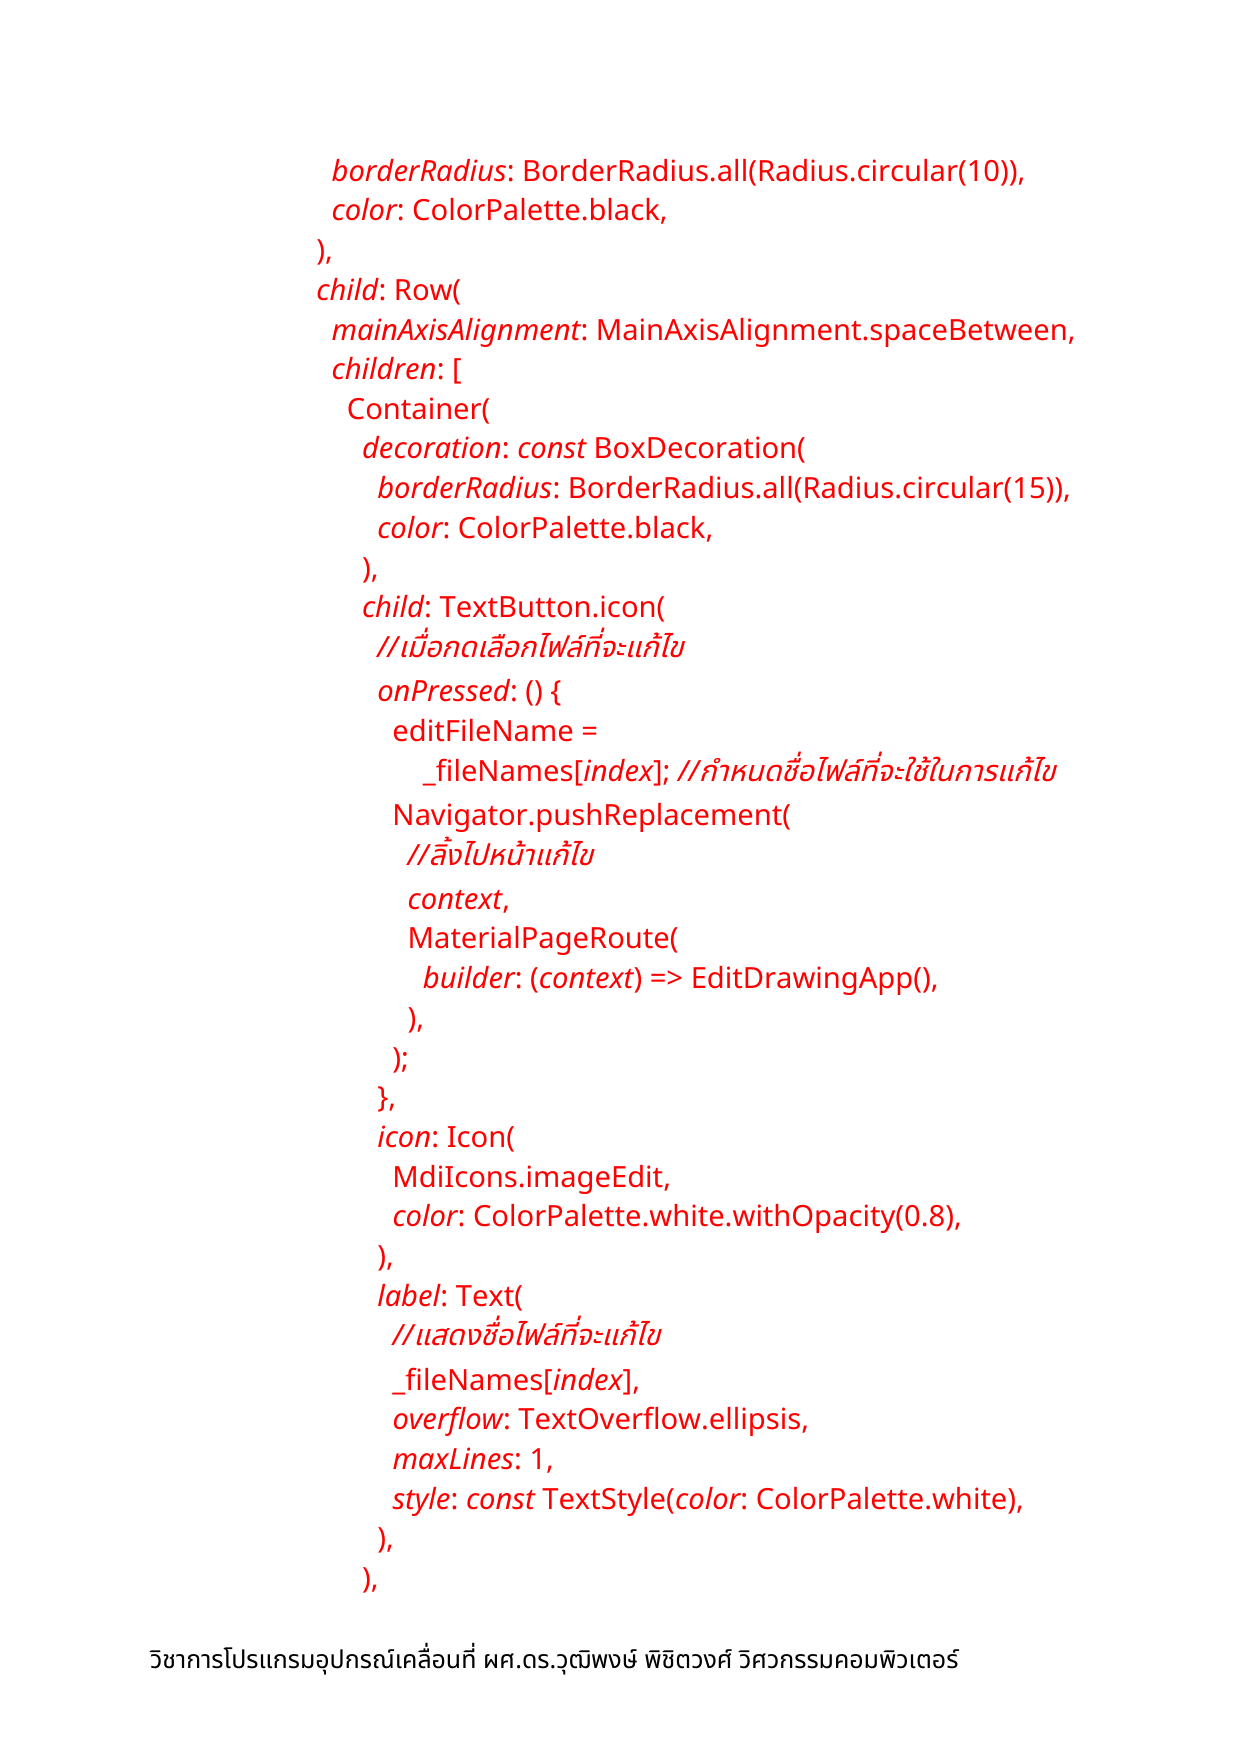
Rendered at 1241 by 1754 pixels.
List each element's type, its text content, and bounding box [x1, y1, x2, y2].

list icon: Icon( [225, 1116, 1090, 1156]
list ), [225, 547, 1090, 587]
list _fileNames[index], [225, 1359, 1090, 1399]
list Navigator.pushReplacement( [225, 794, 1090, 834]
list }, [225, 1077, 1090, 1116]
list context, [225, 878, 1090, 918]
list style: const TextStyle(color: ColorPalette.white), [225, 1478, 1090, 1518]
list _fileNames[index]; //กำหนดชื่อไฟล์ที่จะใช้ในการแก้ไข [225, 750, 1090, 794]
list borderRadius: BorderRadius.all(Radius.circular(15)), [225, 467, 1090, 507]
list ), [225, 997, 1090, 1037]
list mainAxisAlignment: MainAxisAlignment.spaceBetween, [225, 309, 1090, 348]
list maxLines: 1, [225, 1438, 1090, 1478]
list color: ColorPalette.black, [225, 190, 1090, 229]
list ), [225, 229, 1090, 269]
list editFileName = [225, 710, 1090, 750]
list ), [225, 1557, 1090, 1597]
list borderRadius: BorderRadius.all(Radius.circular(10)), [225, 150, 1090, 190]
list label: Text( [225, 1275, 1090, 1315]
list Container( [225, 388, 1090, 428]
list color: ColorPalette.black, [225, 507, 1090, 547]
list builder: (context) => EditDrawingApp(), [225, 957, 1090, 997]
list ), [225, 1235, 1090, 1275]
list decoration: const BoxDecoration( [225, 428, 1090, 467]
list color: ColorPalette.white.withOpacity(0.8), [225, 1196, 1090, 1235]
list //แสดงชื่อไฟล์ที่จะแก้ไข [225, 1315, 1090, 1359]
list ), [225, 1518, 1090, 1557]
list MaterialPageRoute( [225, 918, 1090, 957]
list onPressed: () { [225, 671, 1090, 710]
list child: Row( [225, 269, 1090, 309]
list overflow: TextOverflow.ellipsis, [225, 1399, 1090, 1438]
list MdiIcons.imageEdit, [225, 1156, 1090, 1196]
list child: TextButton.icon( [225, 587, 1090, 626]
list //ลิ้งไปหน้าแก้ไข [225, 834, 1090, 878]
list ); [225, 1037, 1090, 1077]
list //เมื่อกดเลือกไฟล์ที่จะแก้ไข [225, 626, 1090, 671]
list children: [ [225, 348, 1090, 388]
